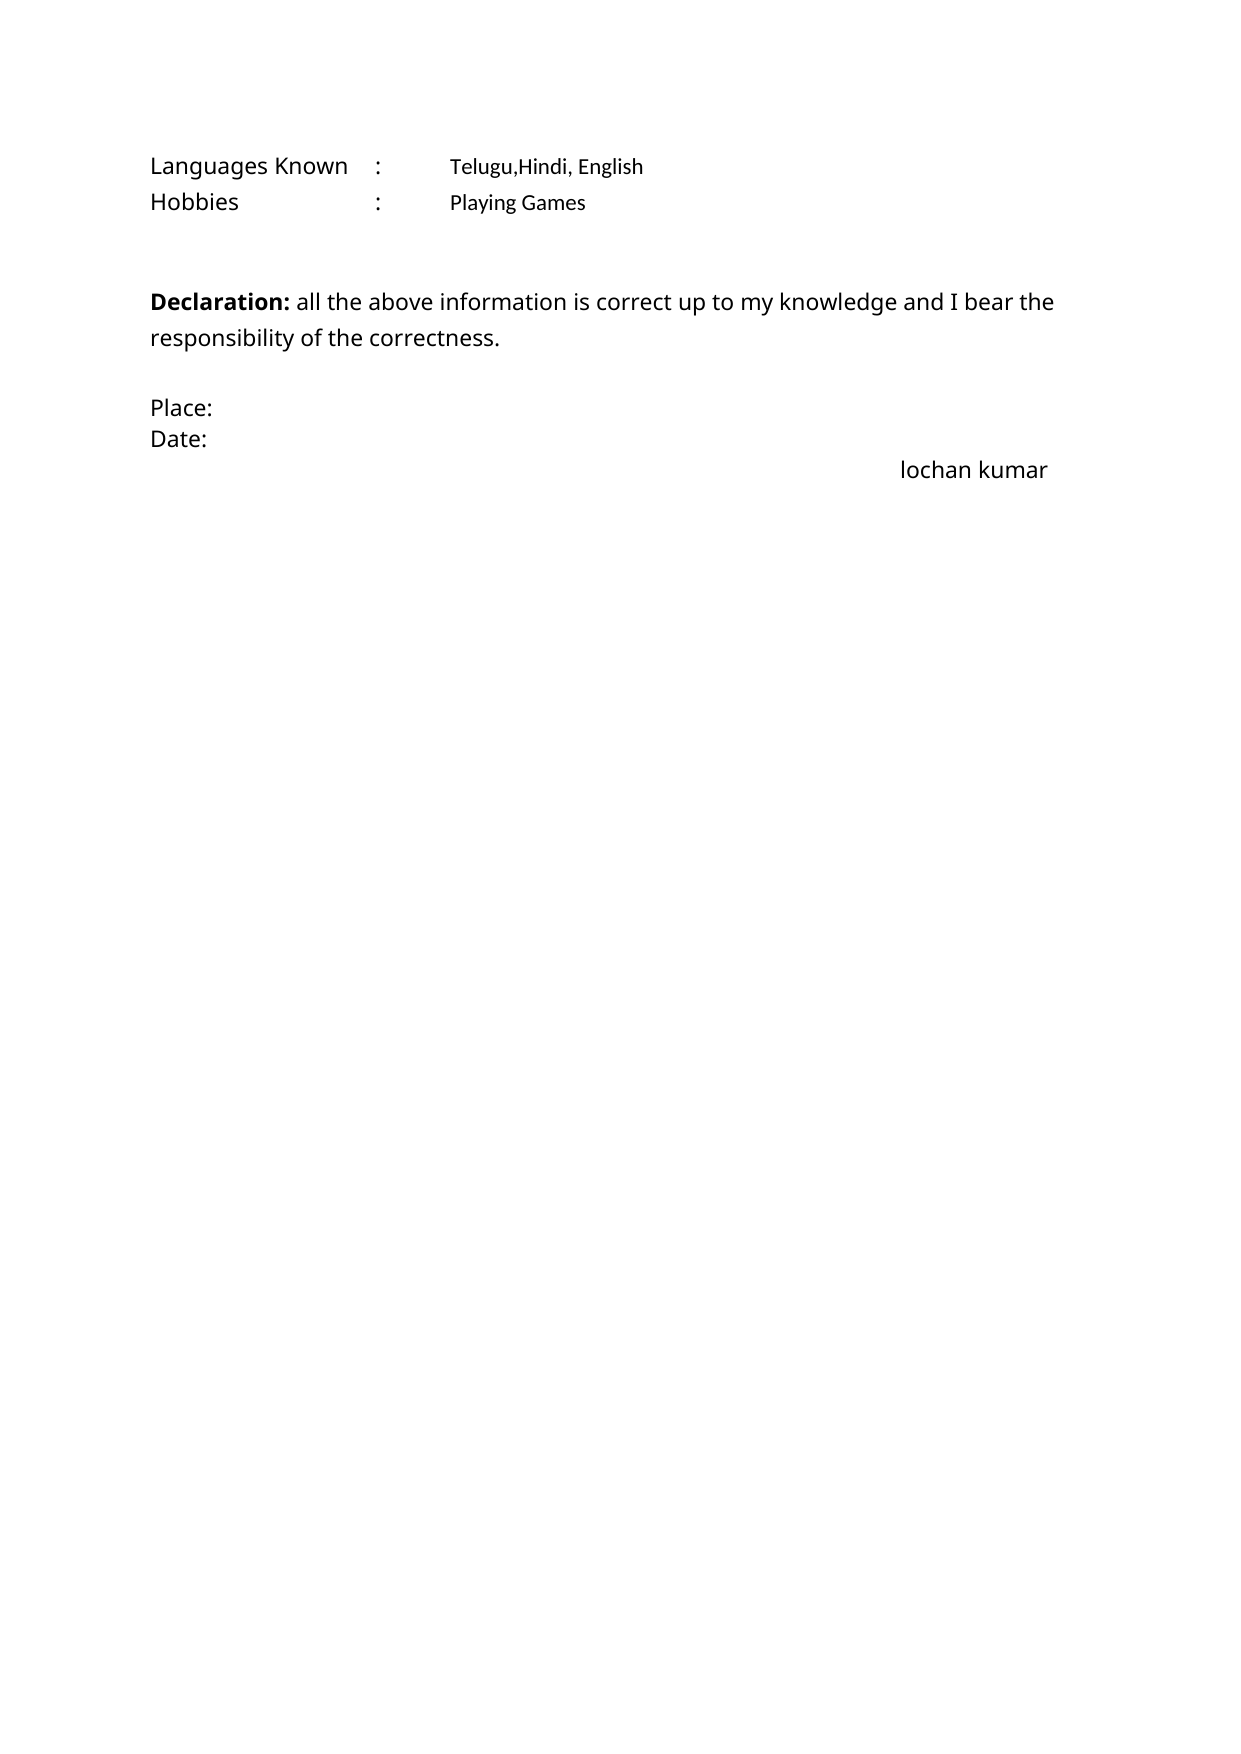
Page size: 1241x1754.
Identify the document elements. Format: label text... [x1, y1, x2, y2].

text Place: [150, 392, 1090, 423]
text Hobbies : Playing Games [150, 186, 1090, 217]
text Date: [150, 423, 1090, 454]
text lochan kumar [900, 454, 1090, 486]
text Declaration: all the above information is correct up to my knowledge and I bear the responsibility of the correctness. [150, 286, 1090, 353]
text Languages Known : Telugu,Hindi, English [150, 150, 1090, 181]
